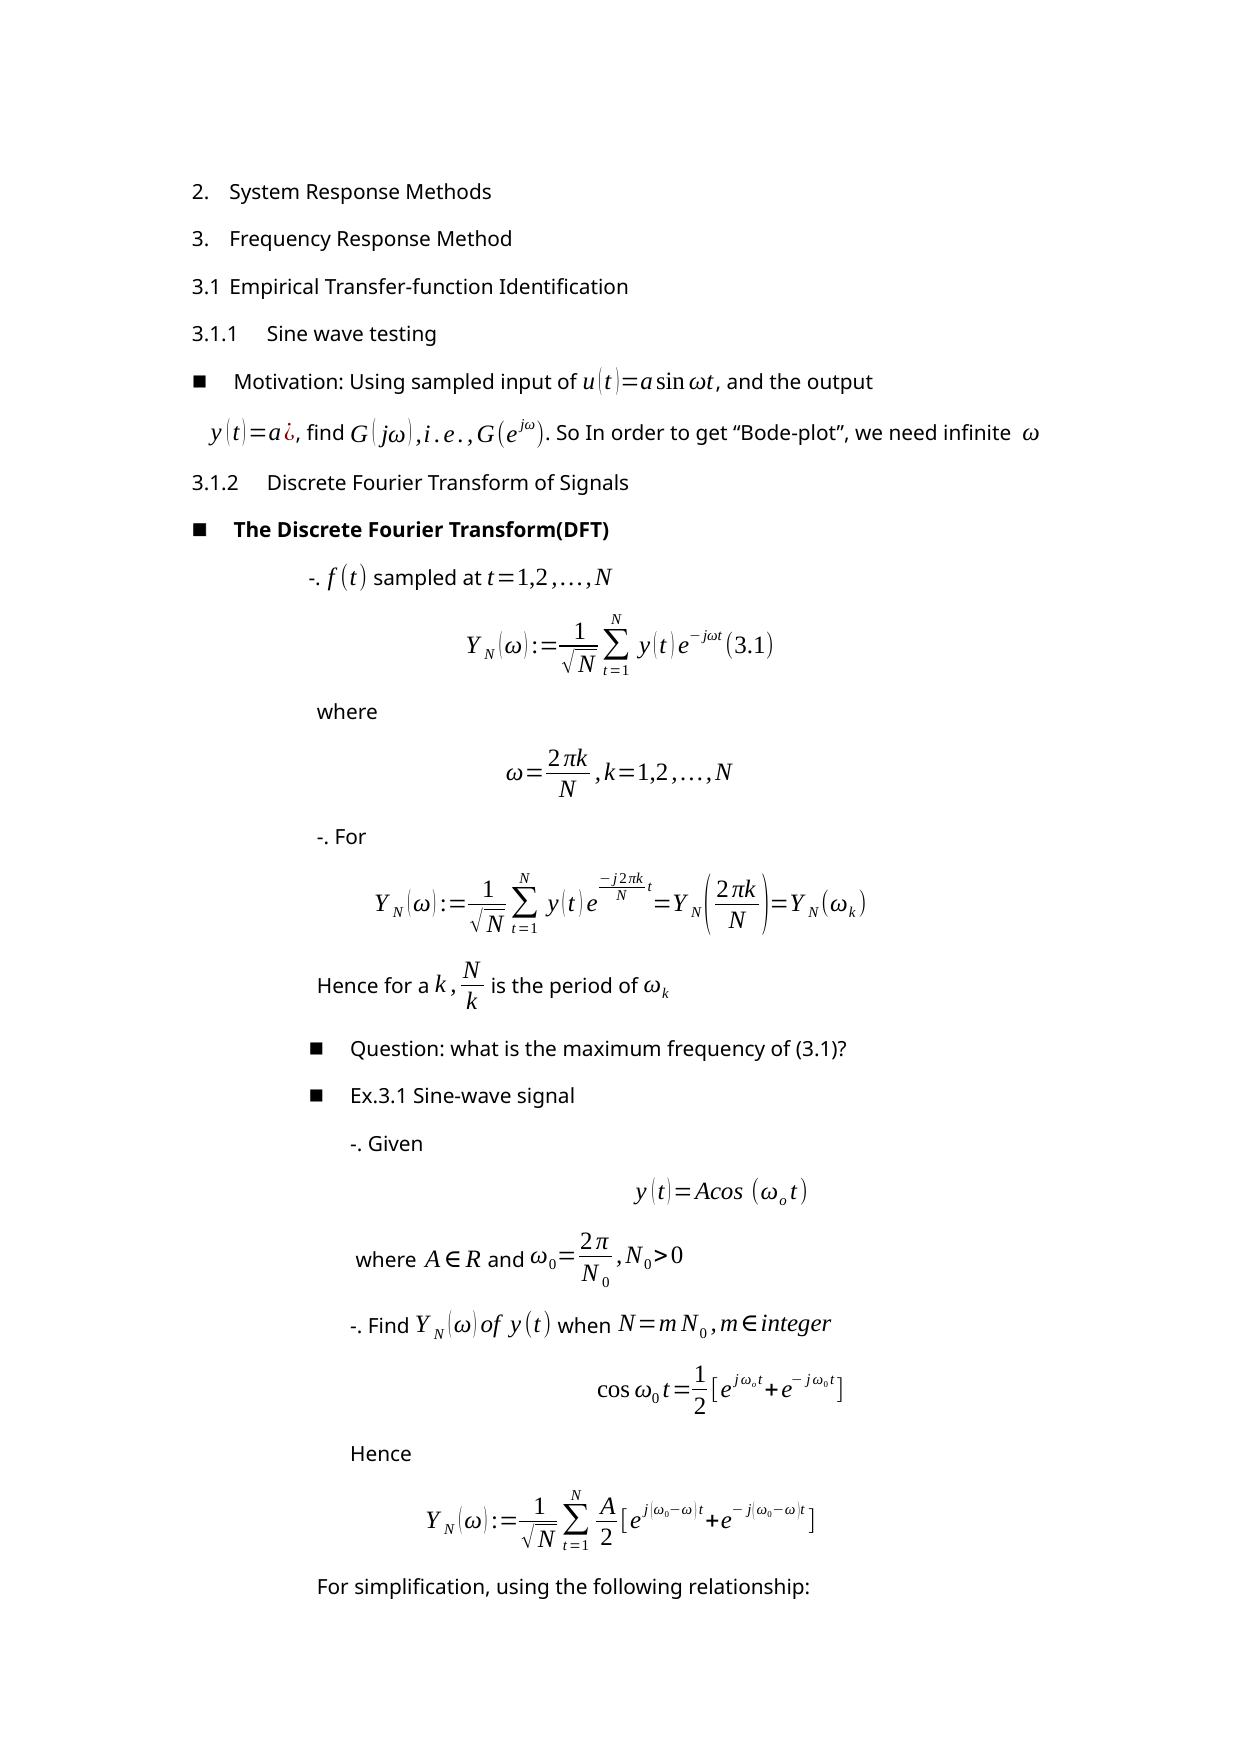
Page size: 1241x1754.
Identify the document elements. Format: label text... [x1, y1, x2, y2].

text where [150, 697, 1090, 726]
text Hence for a is the period of [150, 956, 1090, 1015]
list Sine wave testing [192, 319, 1090, 347]
list where and [350, 1228, 1090, 1291]
list -. Find when [350, 1309, 1090, 1342]
list Motivation: Using sampled input of , and the output [192, 366, 1090, 397]
list Empirical Transfer-function Identification [192, 272, 1090, 300]
list Frequency Response Method [192, 224, 1090, 253]
text , find . So In order to get “Bode-plot”, we need infinite [192, 416, 1090, 449]
list Ex.3.1 Sine-wave signal [308, 1082, 1090, 1110]
text -. For [150, 822, 1090, 851]
list For simplification, using the following relationship: [271, 1572, 1090, 1601]
list Hence [350, 1439, 1090, 1467]
list Question: what is the maximum frequency of (3.1)? [308, 1034, 1090, 1063]
list The Discrete Fourier Transform(DFT) [192, 515, 1090, 543]
list -. sampled at [308, 562, 1090, 592]
list Discrete Fourier Transform of Signals [192, 468, 1090, 496]
list System Response Methods [192, 177, 1090, 206]
list -. Given [350, 1129, 1090, 1157]
